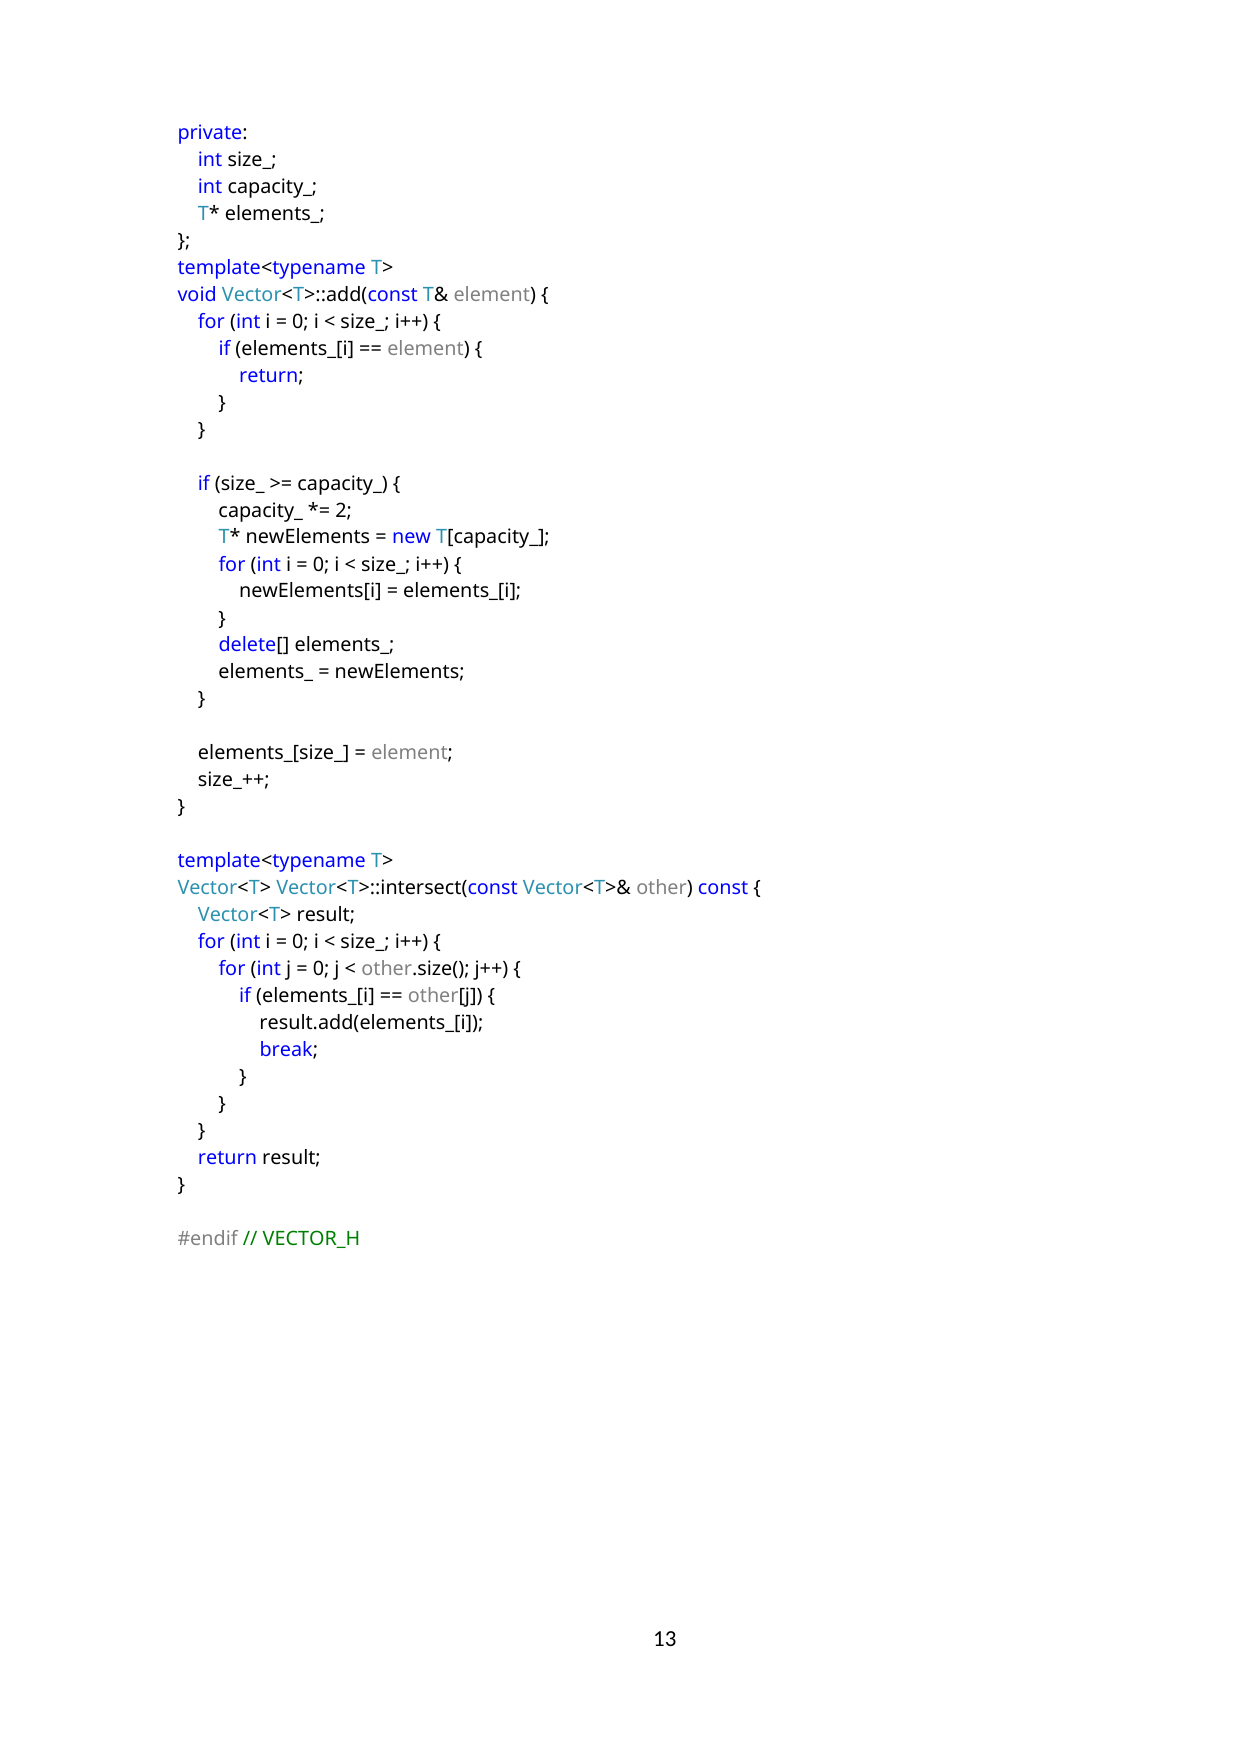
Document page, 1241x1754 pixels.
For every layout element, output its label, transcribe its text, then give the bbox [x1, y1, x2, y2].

text } [177, 415, 1152, 442]
text for (int i = 0; i < size_; i++) { [177, 927, 1152, 954]
text capacity_ *= 2; [177, 496, 1152, 523]
text int size_; [177, 145, 1152, 172]
text newElements[i] = elements_[i]; [177, 577, 1152, 604]
text private: [177, 118, 1152, 145]
text if (elements_[i] == other[j]) { [177, 981, 1152, 1008]
text break; [177, 1035, 1152, 1062]
text size_++; [177, 766, 1152, 793]
text } [177, 388, 1152, 415]
text int capacity_; [177, 172, 1152, 199]
text if (elements_[i] == element) { [177, 334, 1152, 361]
text for (int j = 0; j < other.size(); j++) { [177, 954, 1152, 981]
text result.add(elements_[i]); [177, 1008, 1152, 1035]
text Vector<T> Vector<T>::intersect(const Vector<T>& other) const { [177, 873, 1152, 901]
text for (int i = 0; i < size_; i++) { [177, 307, 1152, 334]
text elements_ = newElements; [177, 658, 1152, 685]
text elements_[size_] = element; [177, 739, 1152, 766]
text #endif // VECTOR_H [177, 1224, 1152, 1251]
text T* elements_; [177, 199, 1152, 226]
text Vector<T> result; [177, 901, 1152, 927]
text } [177, 1062, 1152, 1089]
text T* newElements = new T[capacity_]; [177, 523, 1152, 550]
text } [177, 604, 1152, 631]
text for (int i = 0; i < size_; i++) { [177, 550, 1152, 577]
text delete[] elements_; [177, 631, 1152, 658]
text return; [177, 361, 1152, 388]
text } [177, 1116, 1152, 1143]
text } [177, 793, 1152, 819]
text template<typename T> [177, 253, 1152, 280]
text } [177, 1170, 1152, 1197]
text void Vector<T>::add(const T& element) { [177, 280, 1152, 307]
text template<typename T> [177, 847, 1152, 873]
text } [177, 1089, 1152, 1116]
text return result; [177, 1143, 1152, 1170]
text }; [177, 226, 1152, 253]
text } [177, 685, 1152, 712]
text if (size_ >= capacity_) { [177, 469, 1152, 496]
